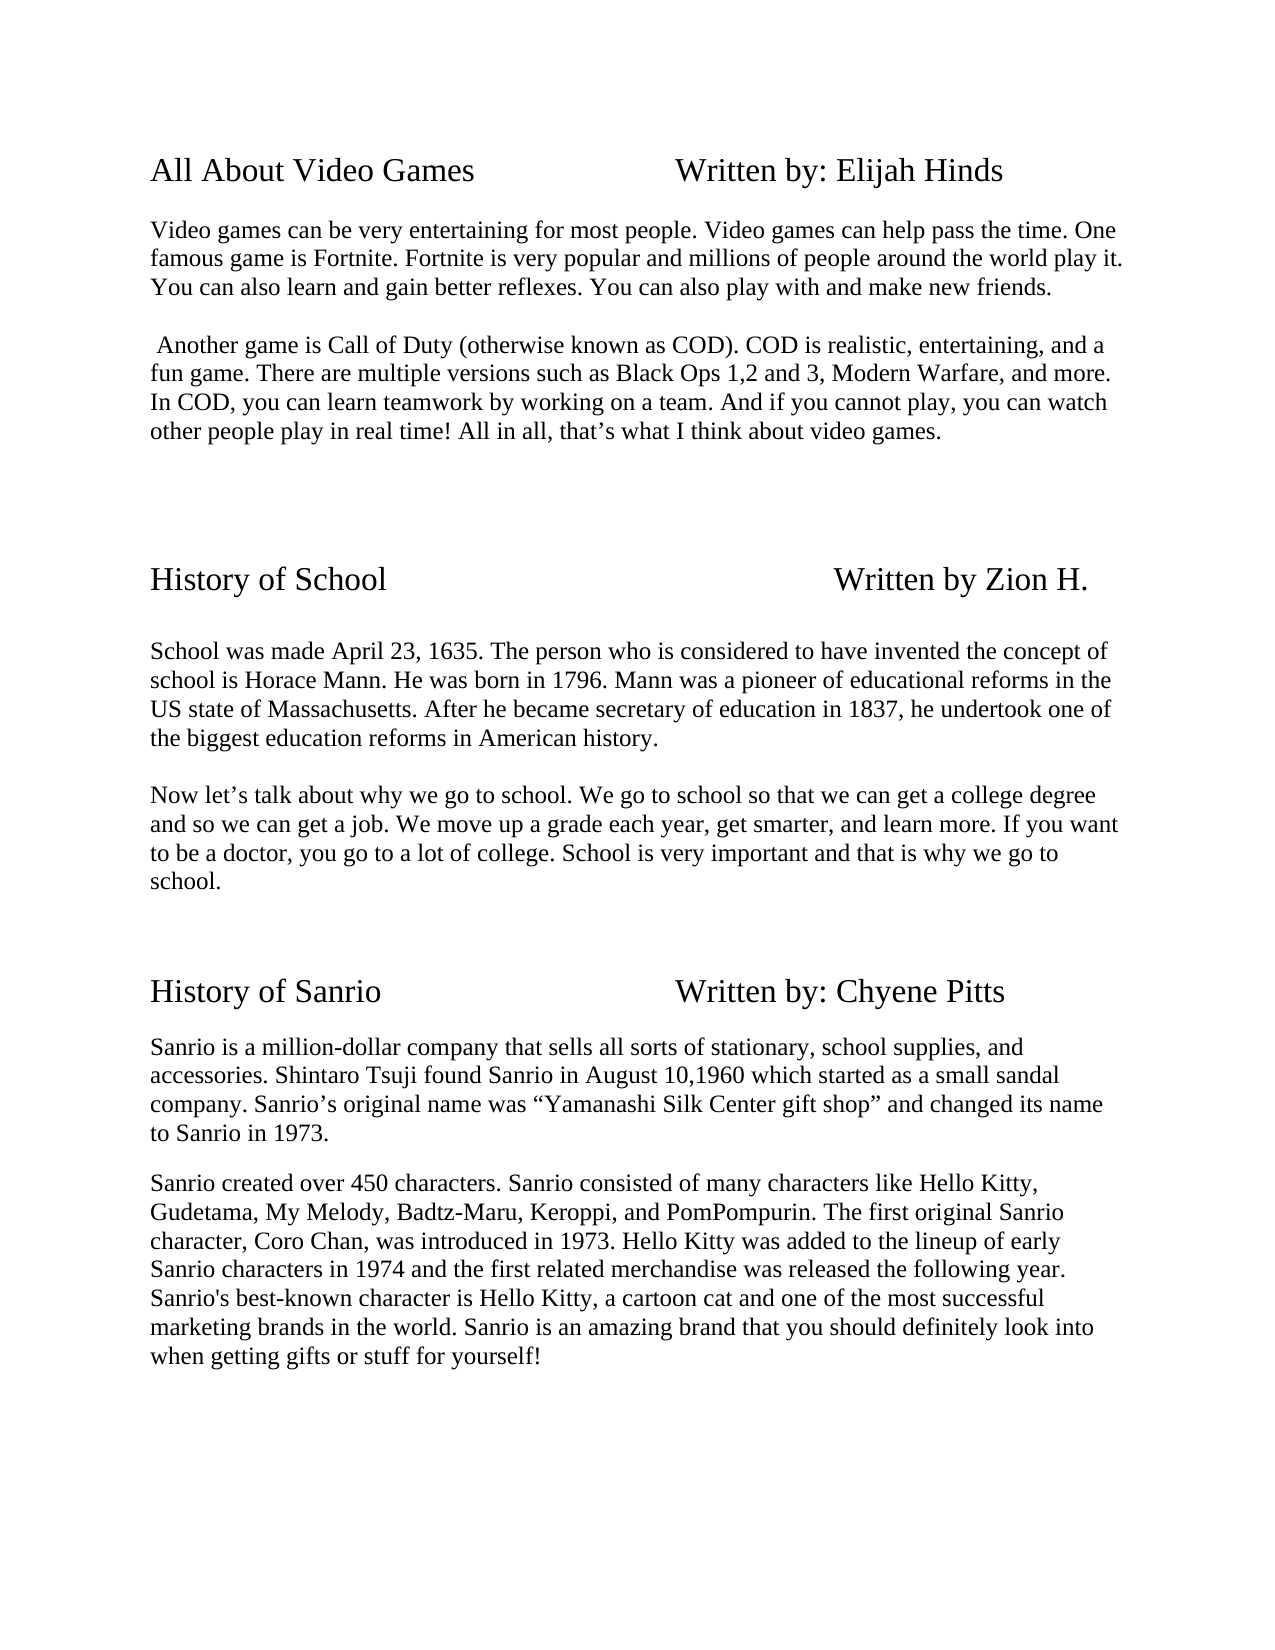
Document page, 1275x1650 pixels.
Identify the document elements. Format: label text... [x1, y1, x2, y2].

text School was made April 23, 1635. The person who is considered to have invented the concept of school is Horace Mann. He was born in 1796. Mann was a pioneer of educational reforms in the US state of Massachusetts. After he became secretary of education in 1837, he undertook one of the biggest education reforms in American history. [150, 636, 1125, 751]
text History of Sanrio Written by: Chyene Pitts [150, 972, 1125, 1010]
text Sanrio is a million-dollar company that sells all sorts of stationary, school supplies, and accessories. Shintaro Tsuji found Sanrio in August 10,1960 which started as a small sandal company. Sanrio’s original name was “Yamanashi Silk Center gift shop” and changed its name to Sanrio in 1973. [150, 1032, 1125, 1147]
text Sanrio created over 450 characters. Sanrio consisted of many characters like Hello Kitty, Gudetama, My Melody, Badtz-Maru, Keroppi, and PomPompurin. The first original Sanrio character, Coro Chan, was introduced in 1973. Hello Kitty was added to the lineup of early Sanrio characters in 1974 and the first related merchandise was released the following year. Sanrio's best-known character is Hello Kitty, a cartoon cat and one of the most successful marketing brands in the world. Sanrio is an amazing brand that you should definitely look into when getting gifts or stuff for yourself! [150, 1168, 1125, 1369]
text Another game is Call of Duty (otherwise known as COD). COD is realistic, entertaining, and a fun game. There are multiple versions such as Black Ops 1,2 and 3, Modern Warfare, and more. In COD, you can learn teamwork by working on a team. And if you cannot play, you can watch other people play in real time! All in all, that’s what I think about video games. [150, 330, 1125, 445]
text All About Video Games Written by: Elijah Hinds [150, 150, 1125, 188]
text Now let’s talk about why we go to school. We go to school so that we can get a college degree and so we can get a job. We move up a grade each year, get smarter, and learn more. If you want to be a doctor, you go to a lot of college. School is very important and that is why we go to school. [150, 780, 1125, 895]
text Video games can be very entertaining for most people. Video games can help pass the time. One famous game is Fortnite. Fortnite is very popular and millions of people around the world play it. You can also learn and gain better reflexes. You can also play with and make new friends. [150, 215, 1125, 301]
text History of School Written by Zion H. [150, 560, 1125, 598]
